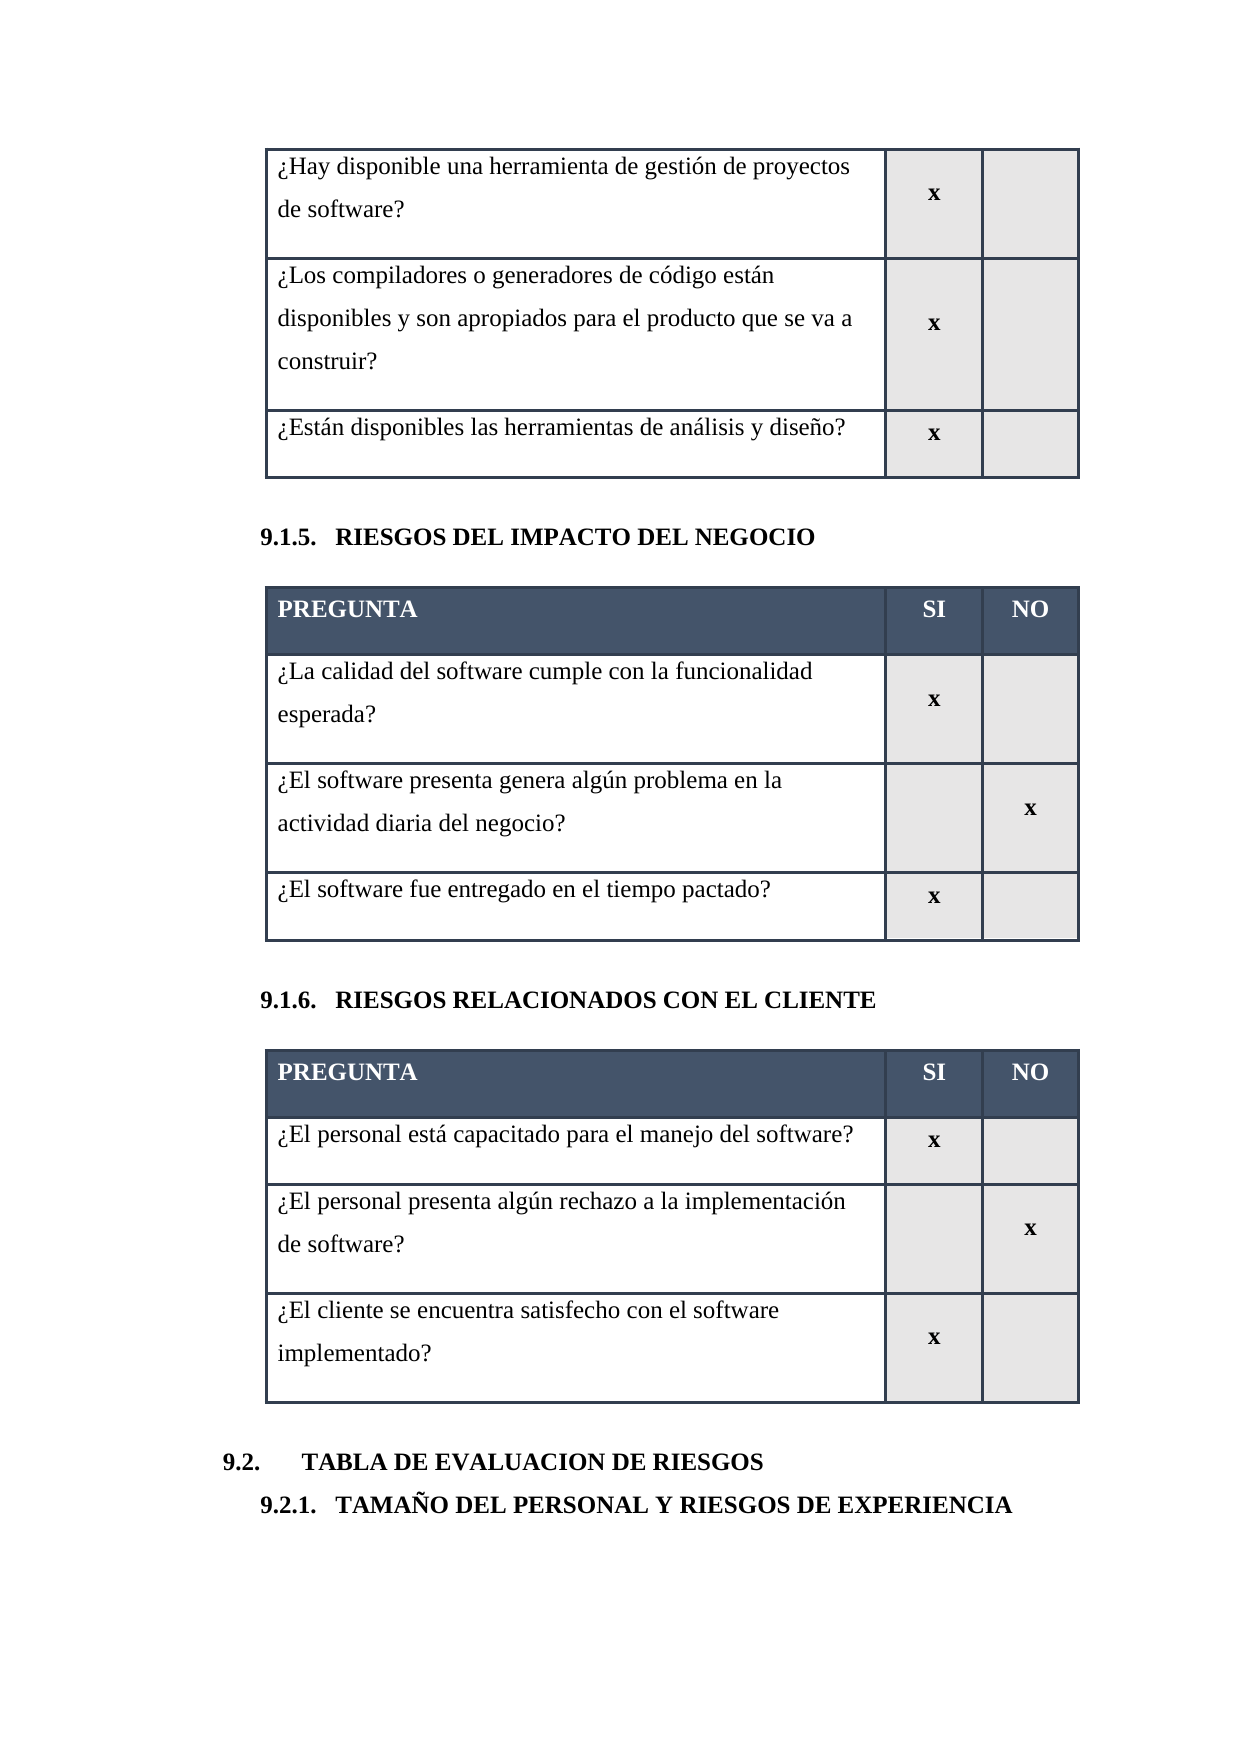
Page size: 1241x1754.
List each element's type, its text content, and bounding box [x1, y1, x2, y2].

table_cell [984, 260, 1077, 409]
table_cell x [887, 151, 981, 257]
table_header SI [887, 1052, 981, 1116]
table_cell ¿Están disponibles las herramientas de análisis y diseño? [268, 412, 884, 476]
table_header PREGUNTA [268, 1052, 884, 1116]
list RIESGOS DEL IMPACTO DEL NEGOCIO [260, 522, 1092, 551]
table_cell [984, 874, 1077, 938]
table_cell [984, 151, 1077, 257]
table_cell ¿Hay disponible una herramienta de gestión de proyectos de software? [268, 151, 884, 257]
table_cell ¿La calidad del software cumple con la funcionalidad esperada? [268, 656, 884, 762]
list RIESGOS RELACIONADOS CON EL CLIENTE [260, 985, 1092, 1013]
table_cell ¿El personal está capacitado para el manejo del software? [268, 1119, 884, 1183]
table_cell x [887, 1295, 981, 1401]
table_cell [984, 656, 1077, 762]
table_header SI [887, 589, 981, 653]
table_cell ¿El cliente se encuentra satisfecho con el software implementado? [268, 1295, 884, 1401]
table_cell x [984, 1186, 1077, 1292]
list TABLA DE EVALUACION DE RIESGOS [223, 1447, 1092, 1476]
table_cell ¿El software presenta genera algún problema en la actividad diaria del negocio? [268, 765, 884, 871]
table_cell ¿El personal presenta algún rechazo a la implementación de software? [268, 1186, 884, 1292]
table_header NO [984, 1052, 1077, 1116]
table_cell ¿El software fue entregado en el tiempo pactado? [268, 874, 884, 938]
table_cell [887, 765, 981, 871]
table_cell [984, 1119, 1077, 1183]
table_header PREGUNTA [268, 589, 884, 653]
table_cell x [887, 260, 981, 409]
table_cell x [984, 765, 1077, 871]
table_cell ¿Los compiladores o generadores de código están disponibles y son apropiados para el producto que se va a construir? [268, 260, 884, 409]
table_cell x [887, 412, 981, 476]
table_cell [984, 412, 1077, 476]
list TAMAÑO DEL PERSONAL Y RIESGOS DE EXPERIENCIA [260, 1490, 1092, 1519]
table_cell x [887, 874, 981, 938]
table_cell x [887, 1119, 981, 1183]
table_cell [887, 1186, 981, 1292]
table_cell x [887, 656, 981, 762]
table_header NO [984, 589, 1077, 653]
table_cell [984, 1295, 1077, 1401]
